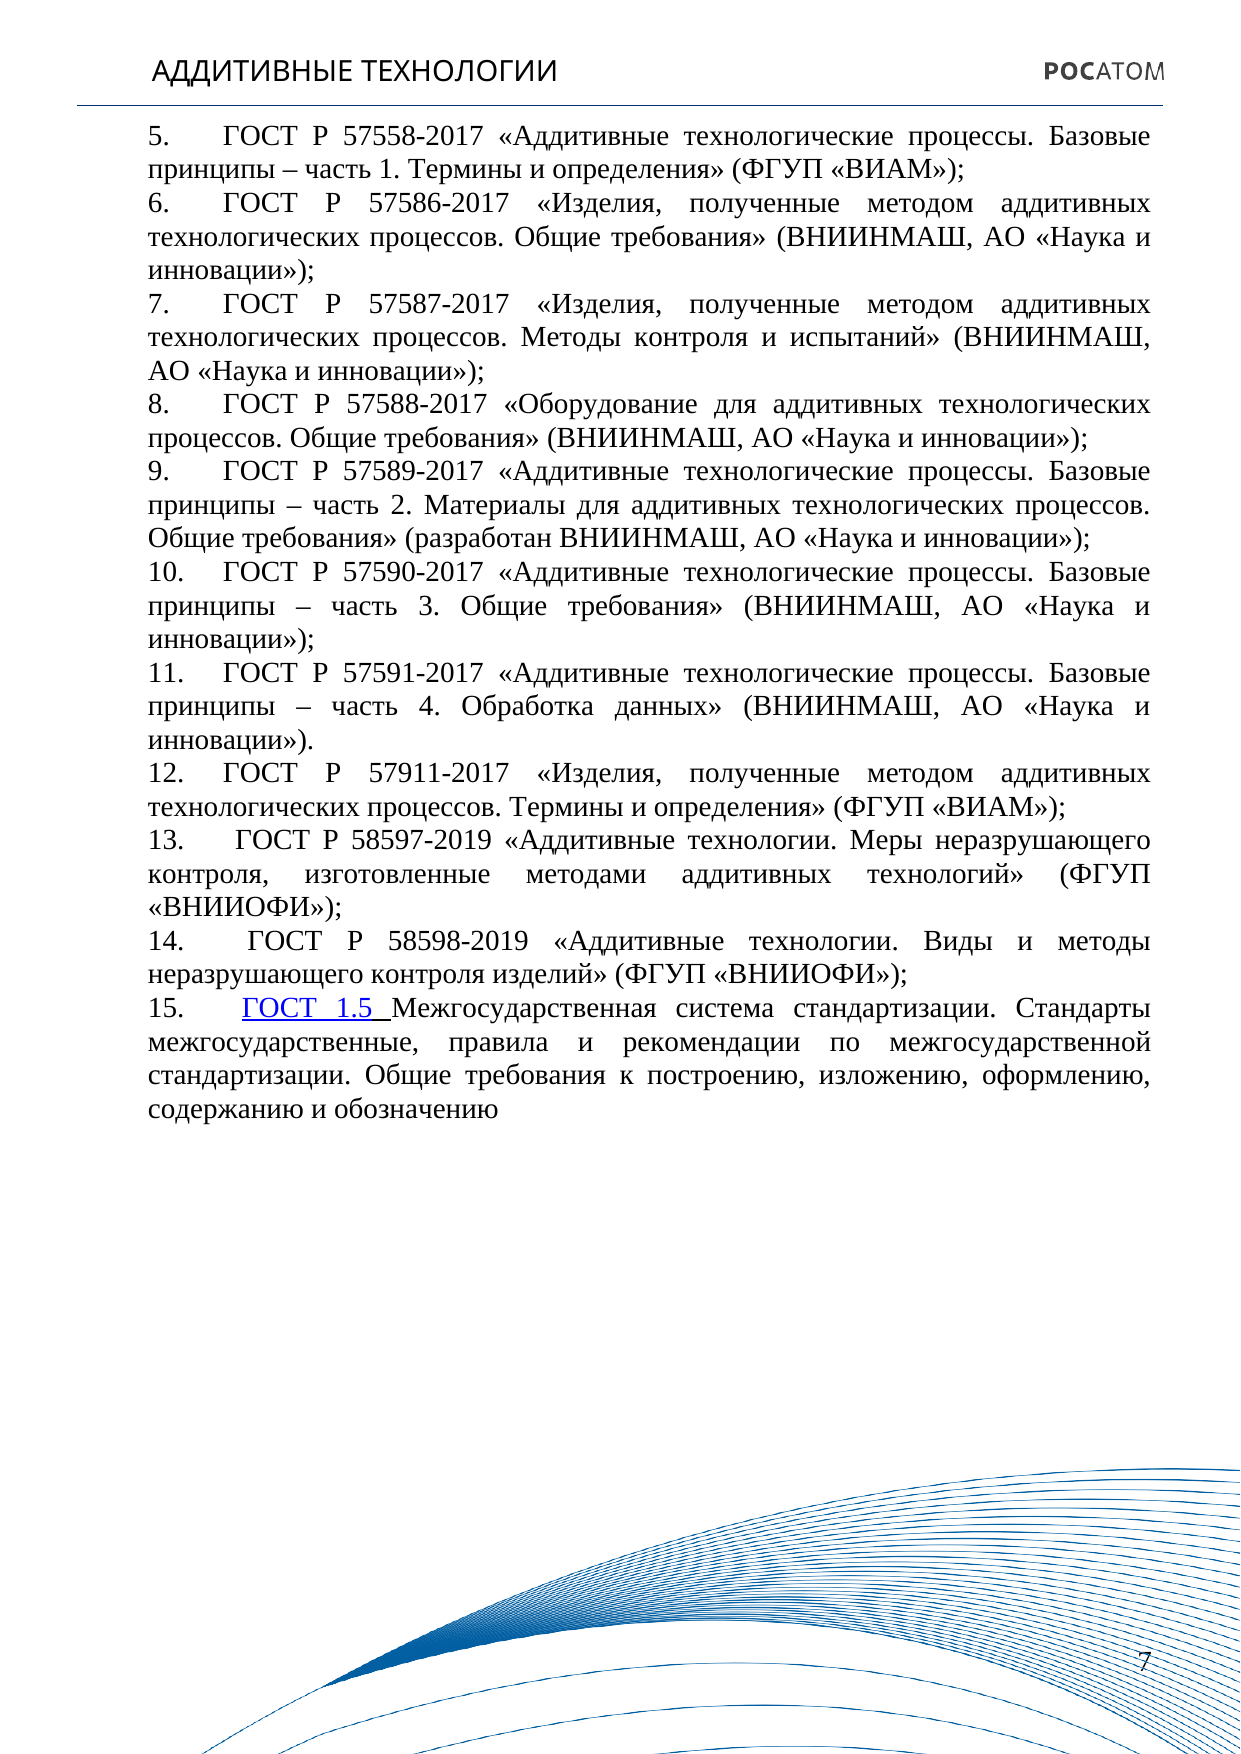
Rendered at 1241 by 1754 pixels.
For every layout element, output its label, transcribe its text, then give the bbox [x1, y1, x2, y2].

picture [200, 1468, 1241, 1754]
list ГОСТ Р 58598-2019 «Аддитивные технологии. Виды и методы неразрушающего контроля изделий» (ФГУП «ВНИИОФИ»); [148, 923, 1152, 990]
picture [1145, 62, 1164, 80]
list ГОСТ Р 57588-2017 «Оборудование для аддитивных технологических процессов. Общие требования» (ВНИИНМАШ, АО «Наука и инновации»); [148, 386, 1152, 453]
list ГОСТ Р 57911-2017 «Изделия, полученные методом аддитивных технологических процессов. Термины и определения» (ФГУП «ВИАМ»); [148, 755, 1152, 822]
list ГОСТ Р 57558-2017 «Аддитивные технологические процессы. Базовые принципы – часть 1. Термины и определения» (ФГУП «ВИАМ»); [148, 118, 1152, 185]
list ГОСТ Р 57591-2017 «Аддитивные технологические процессы. Базовые принципы – часть 4. Обработка данных» (ВНИИНМАШ, АО «Наука и инновации»). [148, 655, 1152, 755]
list ГОСТ Р 57586-2017 «Изделия, полученные методом аддитивных технологических процессов. Общие требования» (ВНИИНМАШ, АО «Наука и инновации»); [148, 185, 1152, 286]
list ГОСТ Р 57589-2017 «Аддитивные технологические процессы. Базовые принципы – часть 2. Материалы для аддитивных технологических процессов. Общие требования» (разработан ВНИИНМАШ, АО «Наука и инновации»); [148, 453, 1152, 554]
list ГОСТ Р 57590-2017 «Аддитивные технологические процессы. Базовые принципы – часть 3. Общие требования» (ВНИИНМАШ, АО «Наука и инновации»); [148, 554, 1152, 655]
list ГОСТ 1.5 Межгосударственная система стандартизации. Стандарты межгосударственные, правила и рекомендации по межгосударственной стандартизации. Общие требования к построению, изложению, оформлению, содержанию и обозначению [148, 990, 1152, 1124]
list ГОСТ Р 58597-2019 «Аддитивные технологии. Меры неразрушающего контроля, изготовленные методами аддитивных технологий» (ФГУП «ВНИИОФИ»); [148, 822, 1152, 923]
list ГОСТ Р 57587-2017 «Изделия, полученные методом аддитивных технологических процессов. Методы контроля и испытаний» (ВНИИНМАШ, АО «Наука и инновации»); [148, 286, 1152, 386]
